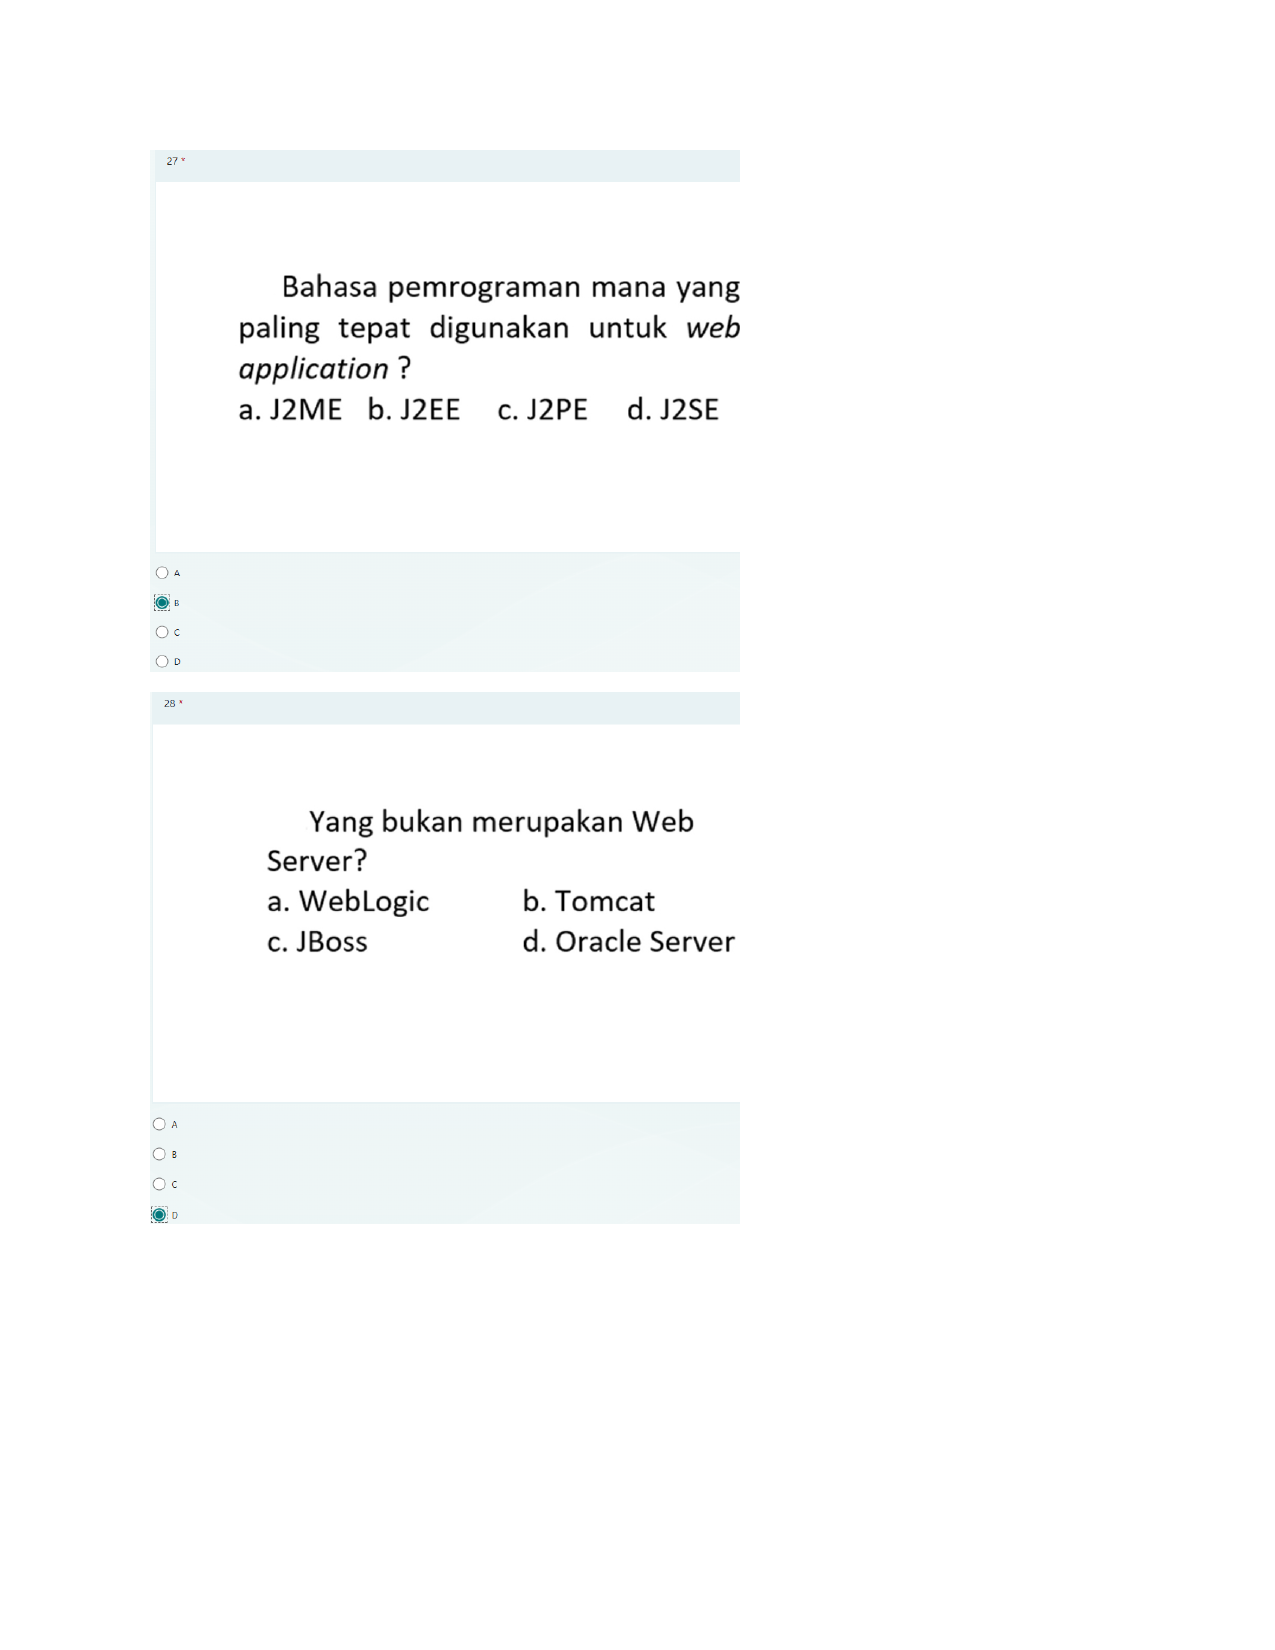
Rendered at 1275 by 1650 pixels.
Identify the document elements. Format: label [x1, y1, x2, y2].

picture [150, 150, 740, 672]
picture [150, 692, 740, 1224]
